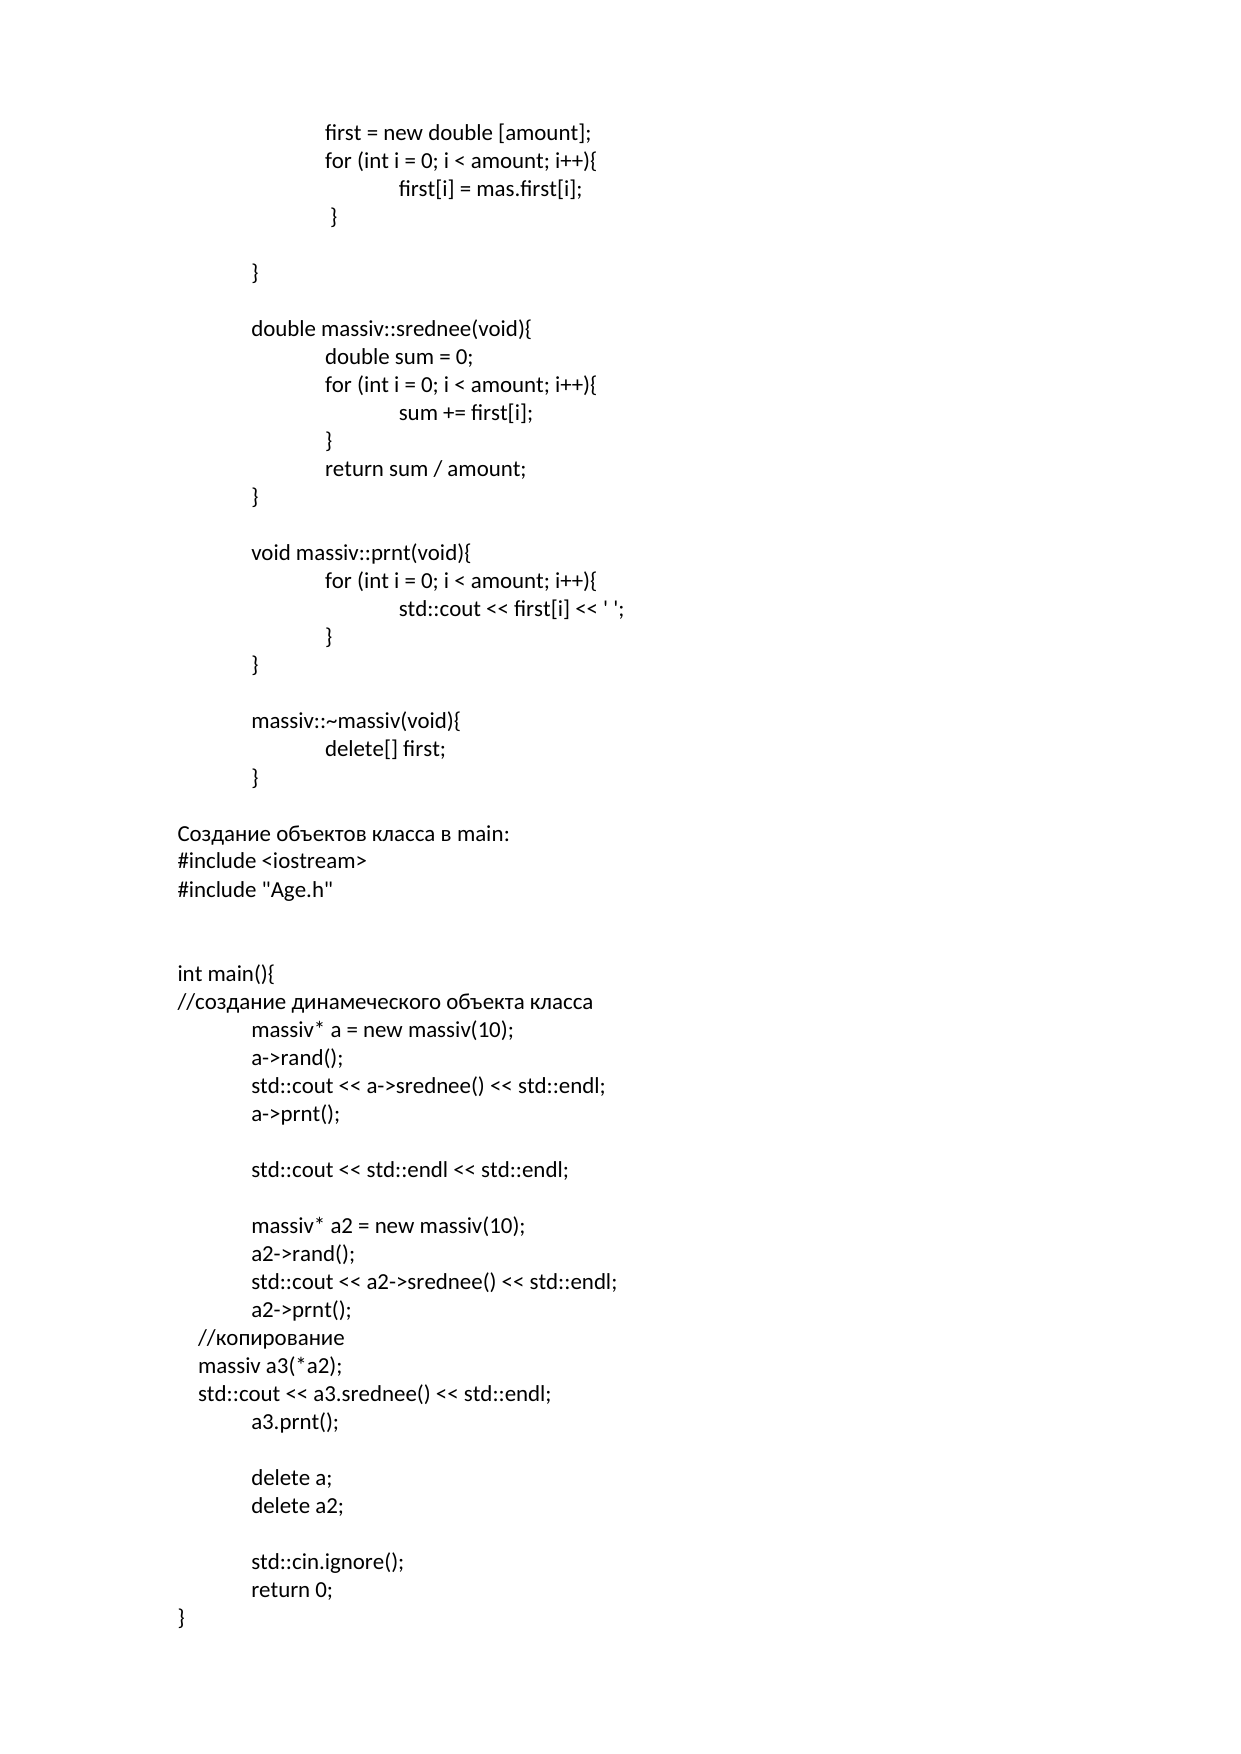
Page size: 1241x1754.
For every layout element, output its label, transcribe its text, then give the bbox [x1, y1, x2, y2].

text a->prnt(); [177, 1099, 1152, 1127]
text delete a; [177, 1463, 1152, 1491]
text std::cin.ignore(); [177, 1547, 1152, 1575]
text massiv* a = new massiv(10); [177, 1015, 1152, 1043]
text massiv::~massiv(void){ [177, 707, 1152, 734]
text double sum = 0; [177, 342, 1152, 370]
text a->rand(); [177, 1043, 1152, 1071]
text std::cout << a->srednee() << std::endl; [177, 1071, 1152, 1099]
text } [177, 1603, 1152, 1631]
text a2->prnt(); [177, 1295, 1152, 1323]
text massiv* a2 = new massiv(10); [177, 1211, 1152, 1239]
text a3.prnt(); [177, 1407, 1152, 1435]
text return sum / amount; [177, 454, 1152, 482]
text std::cout << std::endl << std::endl; [177, 1155, 1152, 1183]
text std::cout << a3.srednee() << std::endl; [177, 1379, 1152, 1407]
text //копирование [177, 1323, 1152, 1351]
text } [177, 482, 1152, 510]
text std::cout << a2->srednee() << std::endl; [177, 1267, 1152, 1295]
text delete a2; [177, 1491, 1152, 1519]
text } [177, 426, 1152, 454]
text std::cout << first[i] << ' '; [177, 594, 1152, 622]
text #include <iostream> [177, 847, 1152, 875]
text } [177, 202, 1152, 230]
text } [177, 763, 1152, 791]
text #include "Age.h" [177, 875, 1152, 903]
text int main(){ [177, 959, 1152, 987]
text first = new double [amount]; [177, 118, 1152, 146]
text } [177, 258, 1152, 286]
text double massiv::srednee(void){ [177, 314, 1152, 342]
text Создание объектов класса в main: [177, 819, 1152, 847]
text a2->rand(); [177, 1239, 1152, 1267]
text delete[] first; [177, 734, 1152, 763]
text for (int i = 0; i < amount; i++){ [177, 566, 1152, 594]
text for (int i = 0; i < amount; i++){ [177, 146, 1152, 174]
text //создание динамеческого объекта класса [177, 987, 1152, 1015]
text } [177, 651, 1152, 678]
text return 0; [177, 1575, 1152, 1603]
text sum += first[i]; [177, 398, 1152, 426]
text } [177, 622, 1152, 651]
text first[i] = mas.first[i]; [177, 174, 1152, 202]
text massiv a3(*a2); [177, 1351, 1152, 1379]
text for (int i = 0; i < amount; i++){ [177, 370, 1152, 398]
text void massiv::prnt(void){ [177, 538, 1152, 566]
